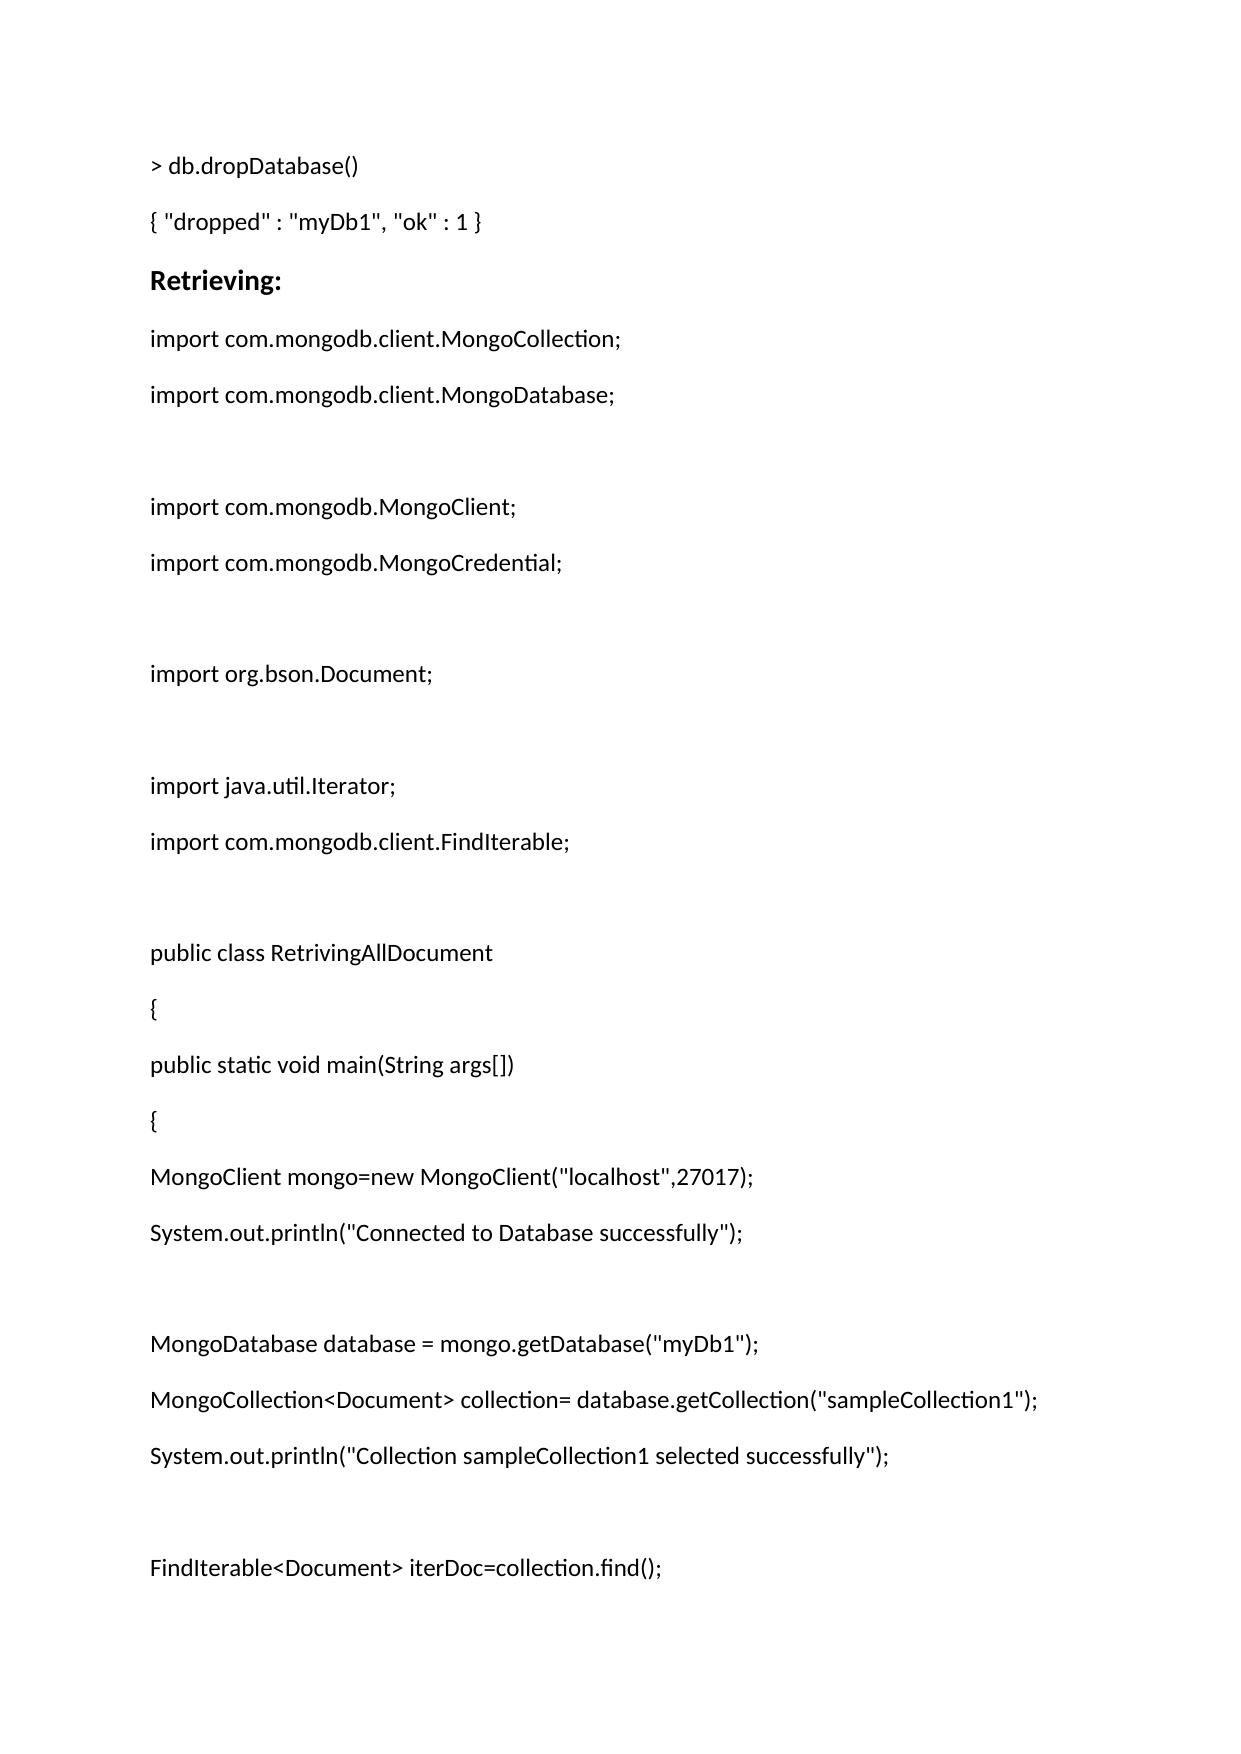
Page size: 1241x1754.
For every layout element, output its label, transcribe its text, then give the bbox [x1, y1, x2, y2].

text System.out.println("Collection sampleCollection1 selected successfully"); [150, 1440, 1090, 1471]
text public static void main(String args[]) [150, 1049, 1090, 1080]
text System.out.println("Connected to Database successfully"); [150, 1217, 1090, 1247]
text import com.mongodb.MongoClient; [150, 491, 1090, 521]
text { "dropped" : "myDb1", "ok" : 1 } [150, 206, 1090, 236]
text MongoCollection<Document> collection= database.getCollection("sampleCollection1"); [150, 1384, 1090, 1415]
text import org.bson.Document; [150, 658, 1090, 689]
text public class RetrivingAllDocument [150, 938, 1090, 968]
text { [150, 993, 1090, 1024]
text import java.util.Iterator; [150, 770, 1090, 801]
text MongoDatabase database = mongo.getDatabase("myDb1"); [150, 1328, 1090, 1359]
text import com.mongodb.client.MongoDatabase; [150, 379, 1090, 410]
text import com.mongodb.client.FindIterable; [150, 826, 1090, 856]
text > db.dropDatabase() [150, 150, 1090, 181]
text { [150, 1105, 1090, 1136]
text import com.mongodb.MongoCredential; [150, 547, 1090, 577]
text MongoClient mongo=new MongoClient("localhost",27017); [150, 1161, 1090, 1191]
text import com.mongodb.client.MongoCollection; [150, 323, 1090, 354]
text Retrieving: [150, 262, 1090, 297]
text FindIterable<Document> iterDoc=collection.find(); [150, 1552, 1090, 1582]
